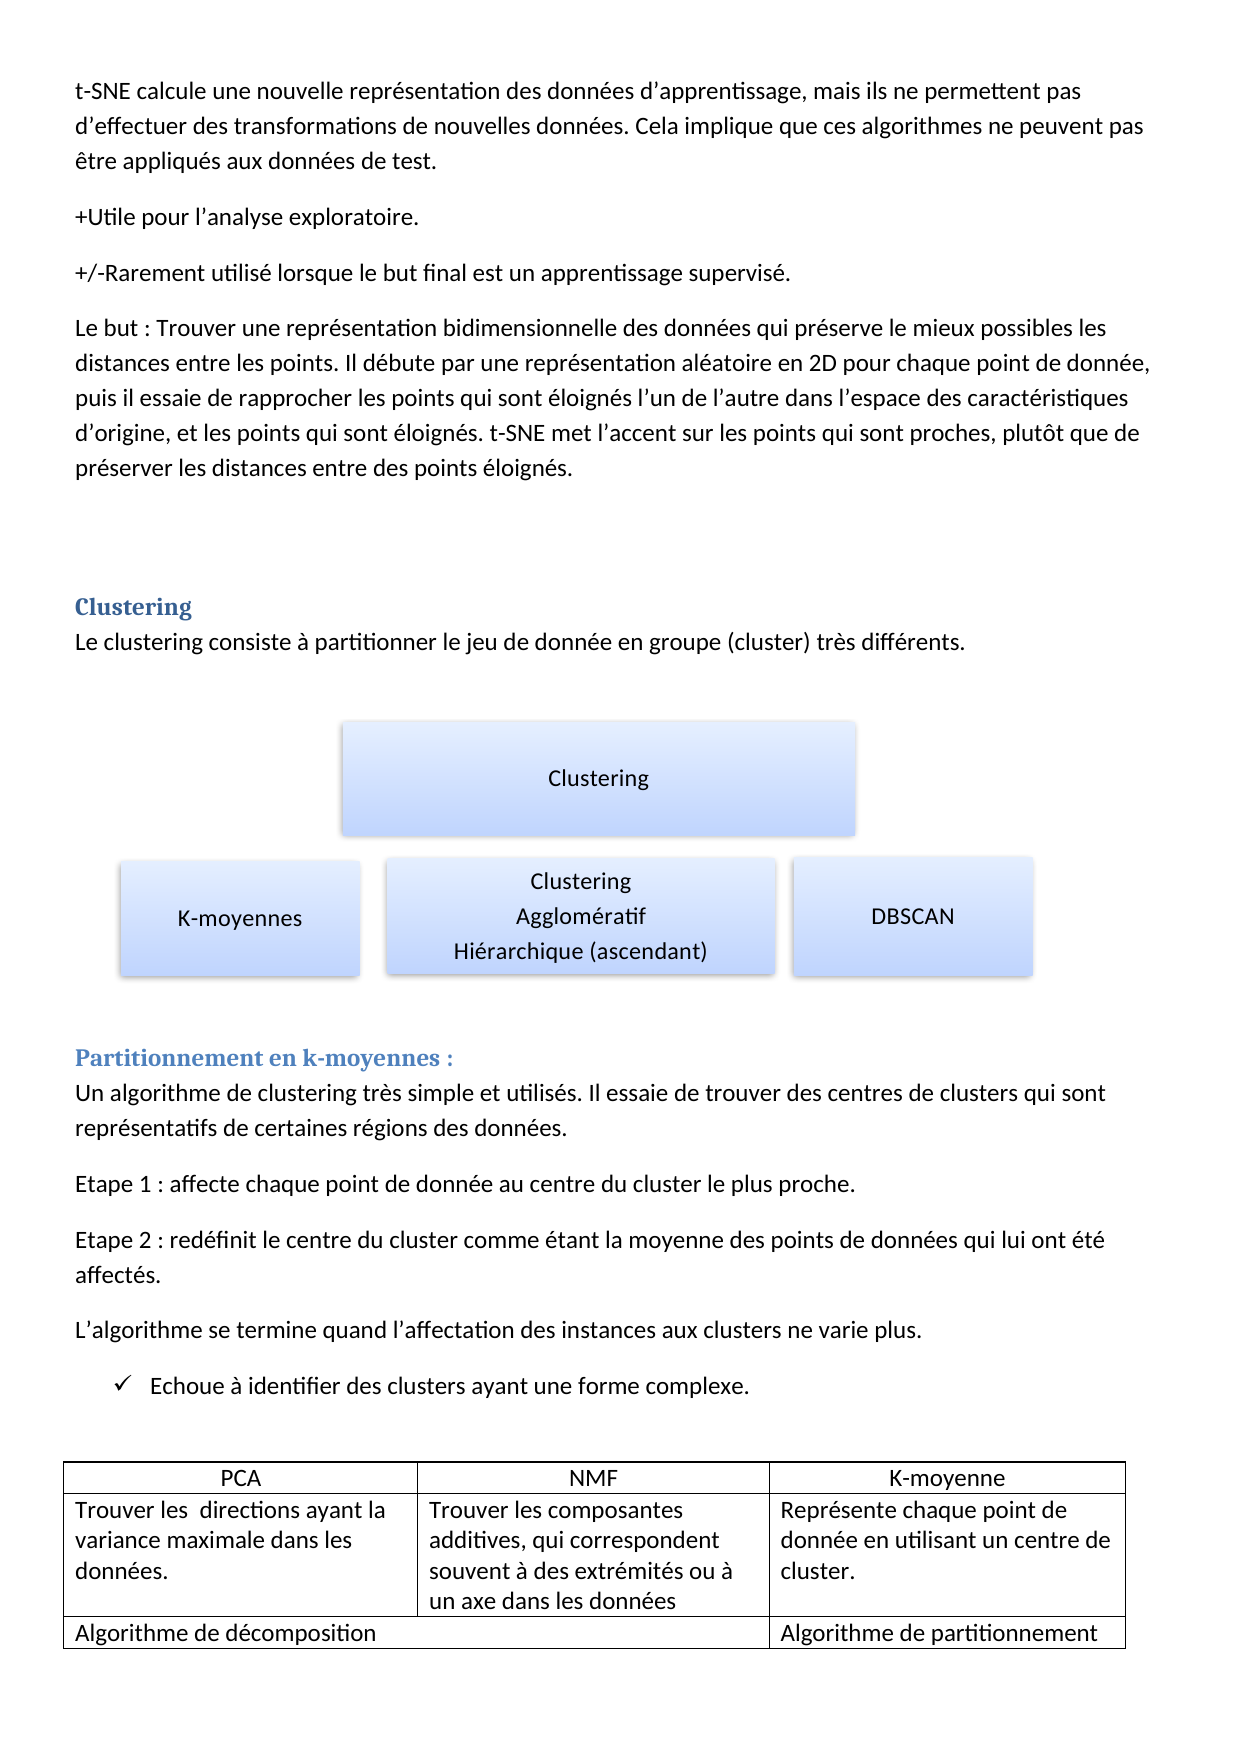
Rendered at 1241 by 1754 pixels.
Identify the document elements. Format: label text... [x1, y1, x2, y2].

text Un algorithme de clustering très simple et utilisés. Il essaie de trouver des centres de clusters qui sont représentatifs de certaines régions des données. [75, 1077, 1165, 1143]
list Echoue à identifier des clusters ayant une forme complexe. [112, 1371, 1165, 1401]
table_cell Algorithme de décomposition Exprimer les données sous a forme d’une somme pondérée d’un certain nombre de composantes [64, 1617, 769, 1648]
text Etape 2 : redéfinit le centre du cluster comme étant la moyenne des points de données qui lui ont été affectés. [75, 1224, 1165, 1289]
table_cell Trouver les directions ayant la variance maximale dans les données. [64, 1494, 417, 1616]
text Etape 1 : affecte chaque point de donnée au centre du cluster le plus proche. [75, 1168, 1165, 1198]
subtitle Clustering [75, 593, 1165, 622]
table_cell Algorithme de partitionnement (chaque point était une seule composante) Quantification vectorielle [770, 1617, 1125, 1648]
text Le clustering consiste à partitionner le jeu de donnée en groupe (cluster) très différents. [75, 626, 1165, 657]
text t-SNE calcule une nouvelle représentation des données d’apprentissage, mais ils ne permettent pas d’effectuer des transformations de nouvelles données. Cela implique que ces algorithmes ne peuvent pas être appliqués aux données de test. [75, 75, 1165, 176]
text +Utile pour l’analyse exploratoire. [75, 201, 1165, 231]
table_cell Représente chaque point de donnée en utilisant un centre de cluster. [770, 1494, 1125, 1616]
table_cell Trouver les composantes additives, qui correspondent souvent à des extrémités ou à un axe dans les données [418, 1494, 769, 1616]
text +/-Rarement utilisé lorsque le but final est un apprentissage supervisé. [75, 257, 1165, 287]
table_header K-moyenne [770, 1463, 1125, 1493]
text L’algorithme se termine quand l’affectation des instances aux clusters ne varie plus. [75, 1315, 1165, 1345]
text Le but : Trouver une représentation bidimensionnelle des données qui préserve le mieux possibles les distances entre les points. Il débute par une représentation aléatoire en 2D pour chaque point de donnée, puis il essaie de rapprocher les points qui sont éloignés l’un de l’autre dans l’espace des caractéristiques d’origine, et les points qui sont éloignés. t-SNE met l’accent sur les points qui sont proches, plutôt que de préserver les distances entre des points éloignés. [75, 312, 1165, 483]
table_header PCA [64, 1463, 417, 1493]
subtitle Partitionnement en k-moyennes : [75, 1044, 1165, 1073]
table_header NMF [418, 1463, 769, 1493]
